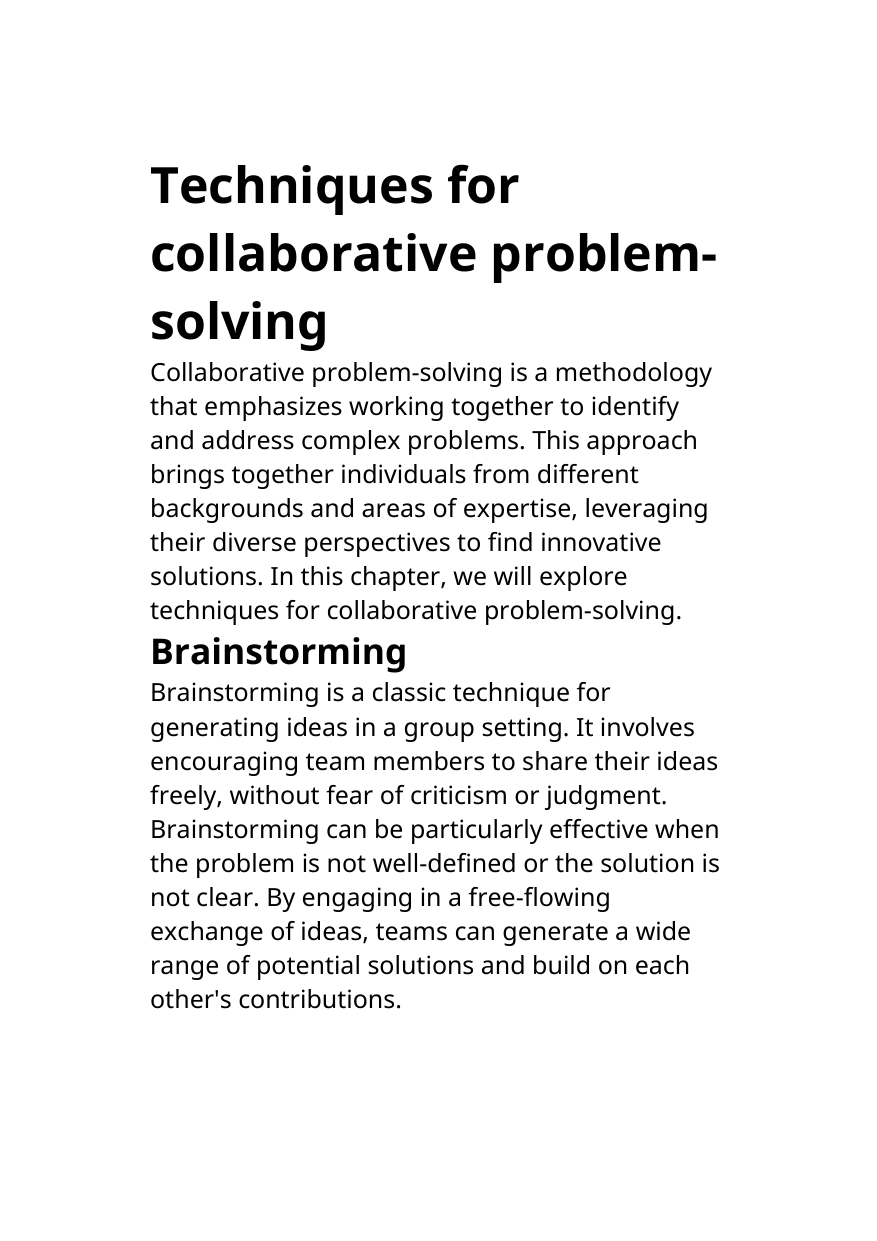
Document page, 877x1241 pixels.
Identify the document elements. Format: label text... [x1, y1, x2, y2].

text Brainstorming is a classic technique for generating ideas in a group setting. It involves encouraging team members to share their ideas freely, without fear of criticism or judgment. Brainstorming can be particularly effective when the problem is not well-defined or the solution is not clear. By engaging in a free-flowing exchange of ideas, teams can generate a wide range of potential solutions and build on each other's contributions. [150, 675, 727, 1016]
text Collaborative problem-solving is a methodology that emphasizes working together to identify and address complex problems. This approach brings together individuals from different backgrounds and areas of expertise, leveraging their diverse perspectives to find innovative solutions. In this chapter, we will explore techniques for collaborative problem-solving. [150, 354, 727, 627]
subtitle Techniques for collaborative problem-solving [150, 150, 727, 354]
subtitle Brainstorming [150, 627, 727, 675]
